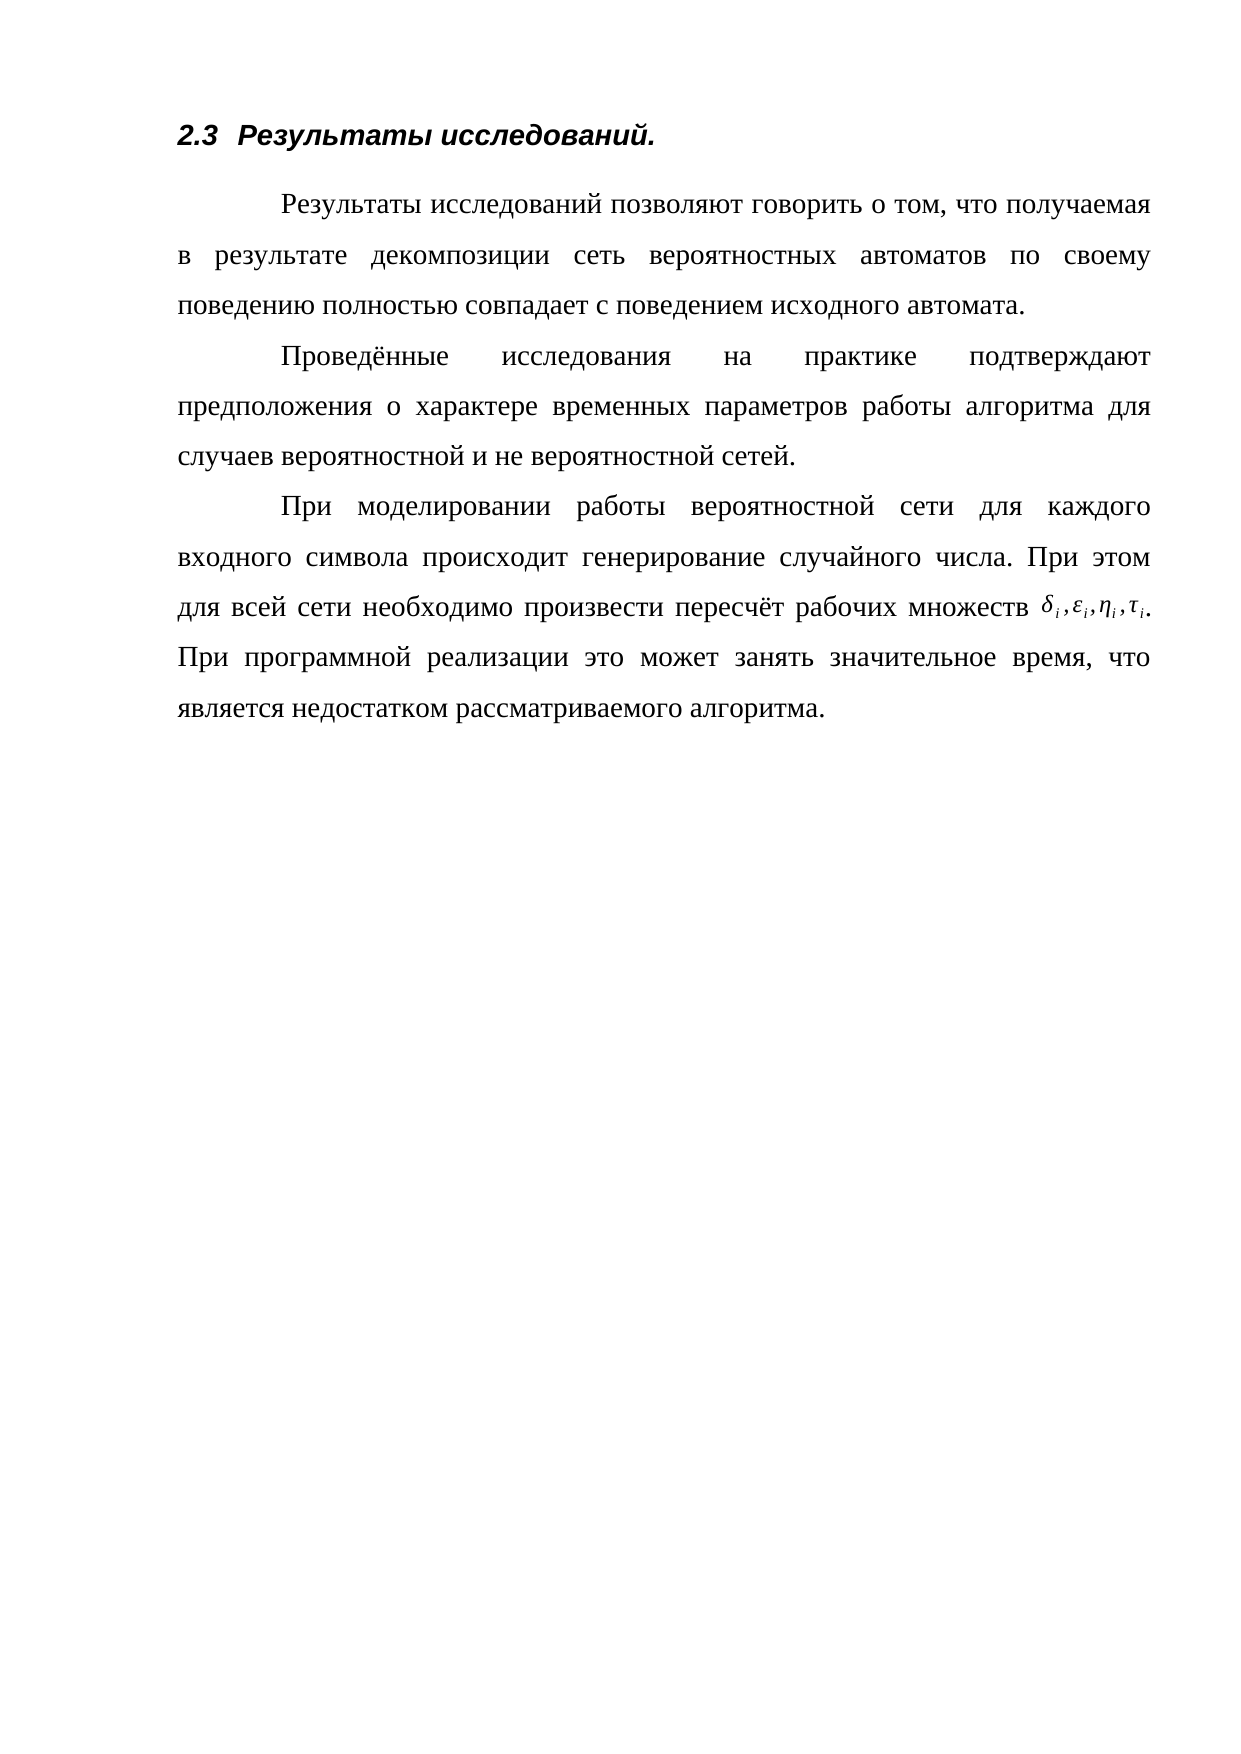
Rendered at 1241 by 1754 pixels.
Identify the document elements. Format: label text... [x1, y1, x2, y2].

subtitle Результаты исследований. [177, 118, 1152, 152]
text Результаты исследований позволяют говорить о том, что получаемая в результате декомпозиции сеть вероятностных автоматов по своему поведению полностью совпадает с поведением исходного автомата. [177, 187, 1152, 321]
text Проведённые исследования на практике подтверждают предположения о характере временных параметров работы алгоритма для случаев вероятностной и не вероятностной сетей. [177, 338, 1152, 472]
text При моделировании работы вероятностной сети для каждого входного символа происходит генерирование случайного числа. При этом для всей сети необходимо произвести пересчёт рабочих множеств . При программной реализации это может занять значительное время, что является недостатком рассматриваемого алгоритма. [177, 488, 1152, 723]
